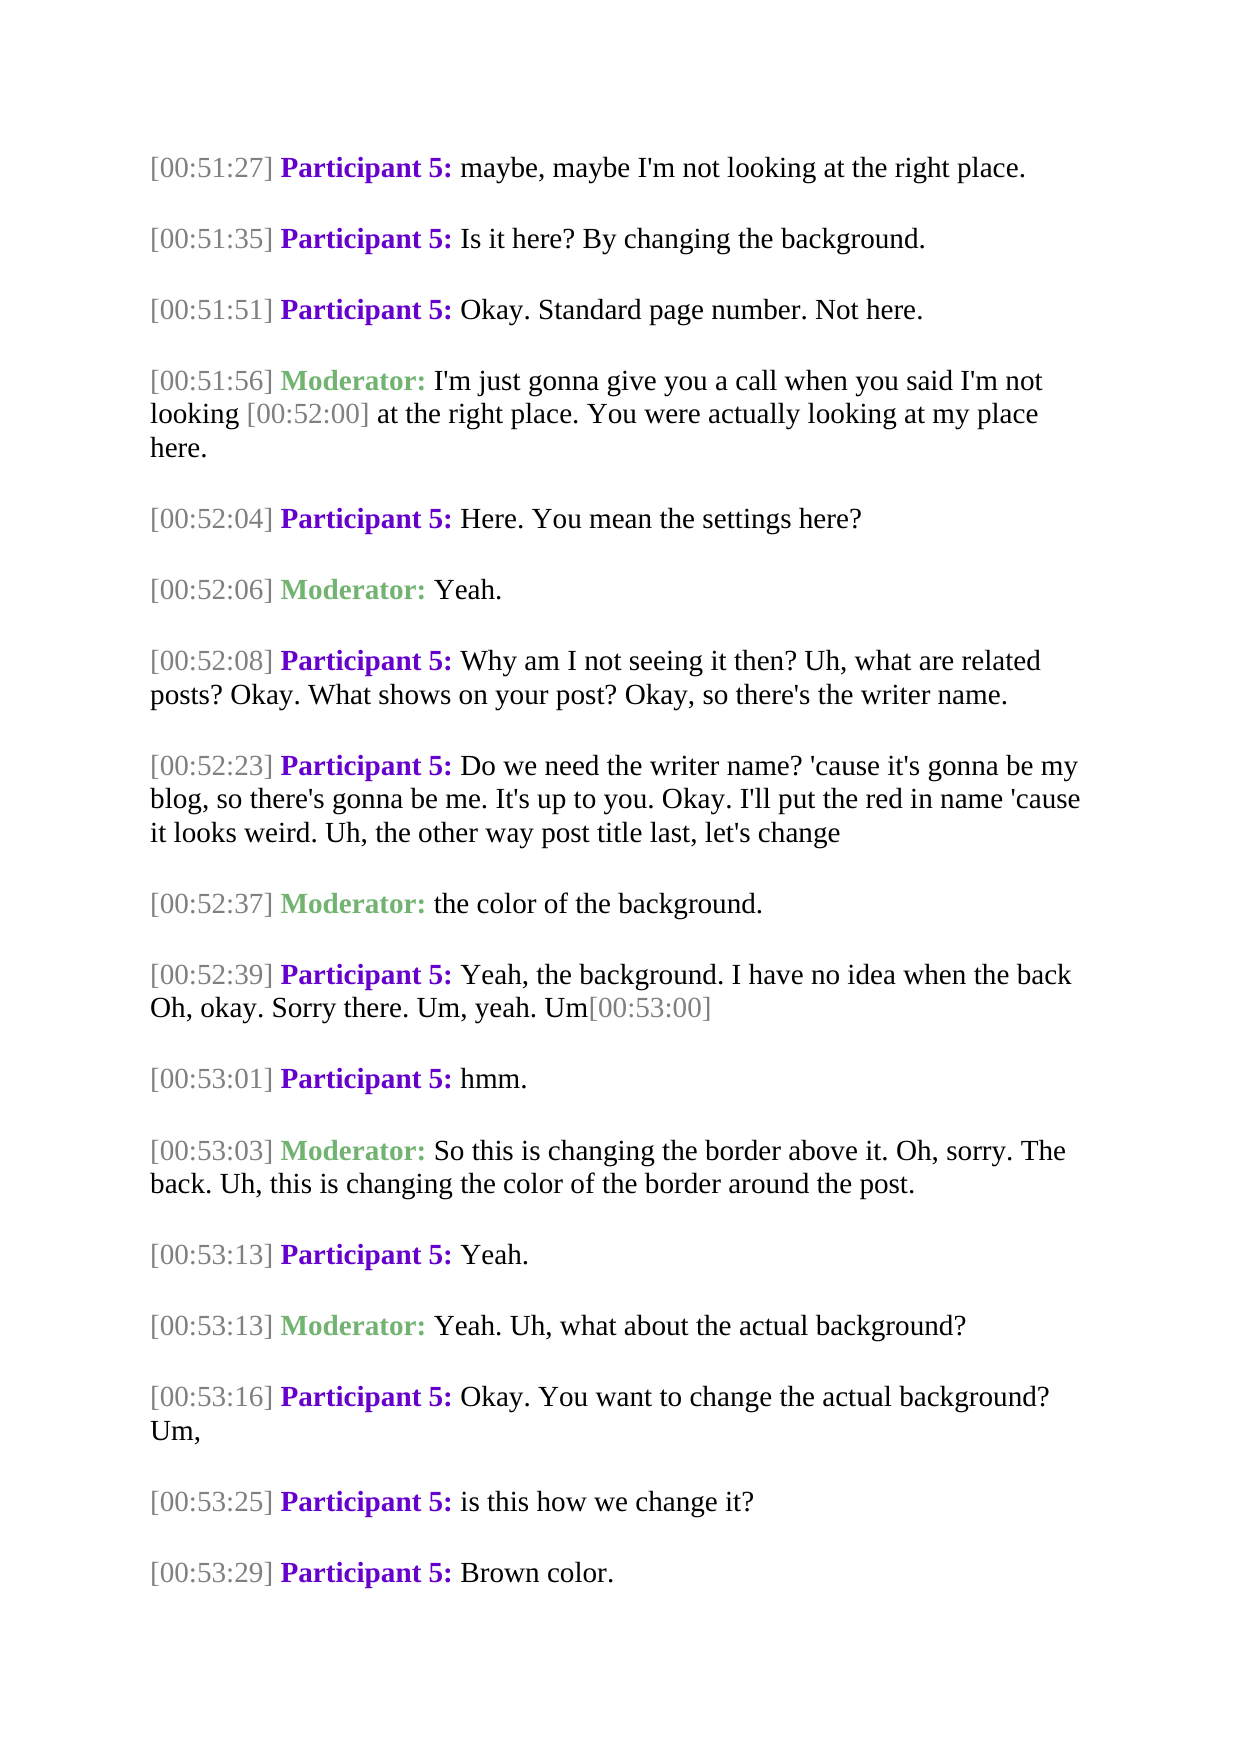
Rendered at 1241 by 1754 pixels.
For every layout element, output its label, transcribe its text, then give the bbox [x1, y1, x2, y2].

text [00:51:35] Participant 5: Is it here? By changing the background. [150, 221, 1090, 254]
text [00:52:06] Moderator: Yeah. [150, 572, 1090, 606]
text [00:52:23] Participant 5: Do we need the writer name? 'cause it's gonna be my blog, so there's gonna be me. It's up to you. Okay. I'll put the red in name 'cause it looks weird. Uh, the other way post title last, let's change [150, 748, 1090, 848]
text [00:51:27] Participant 5: maybe, maybe I'm not looking at the right place. [150, 150, 1090, 183]
text [00:53:29] Participant 5: Brown color. [150, 1555, 1090, 1588]
text [00:51:56] Moderator: I'm just gonna give you a call when you said I'm not looking [00:52:00] at the right place. You were actually looking at my place here. [150, 363, 1090, 464]
text [00:52:04] Participant 5: Here. You mean the settings here? [150, 501, 1090, 535]
text [00:52:08] Participant 5: Why am I not seeing it then? Uh, what are related posts? Okay. What shows on your post? Okay, so there's the writer name. [150, 643, 1090, 710]
text [00:53:13] Moderator: Yeah. Uh, what about the actual background? [150, 1308, 1090, 1342]
text [00:53:13] Participant 5: Yeah. [150, 1237, 1090, 1271]
text [00:53:16] Participant 5: Okay. You want to change the actual background? Um, [150, 1379, 1090, 1446]
text [00:52:37] Moderator: the color of the background. [150, 886, 1090, 919]
text [00:53:01] Participant 5: hmm. [150, 1062, 1090, 1095]
text [00:52:39] Participant 5: Yeah, the background. I have no idea when the back Oh, okay. Sorry there. Um, yeah. Um[00:53:00] [150, 957, 1090, 1024]
text [00:51:51] Participant 5: Okay. Standard page number. Not here. [150, 292, 1090, 326]
text [00:53:25] Participant 5: is this how we change it? [150, 1484, 1090, 1517]
text [00:53:03] Moderator: So this is changing the border above it. Oh, sorry. The back. Uh, this is changing the color of the border around the post. [150, 1133, 1090, 1200]
